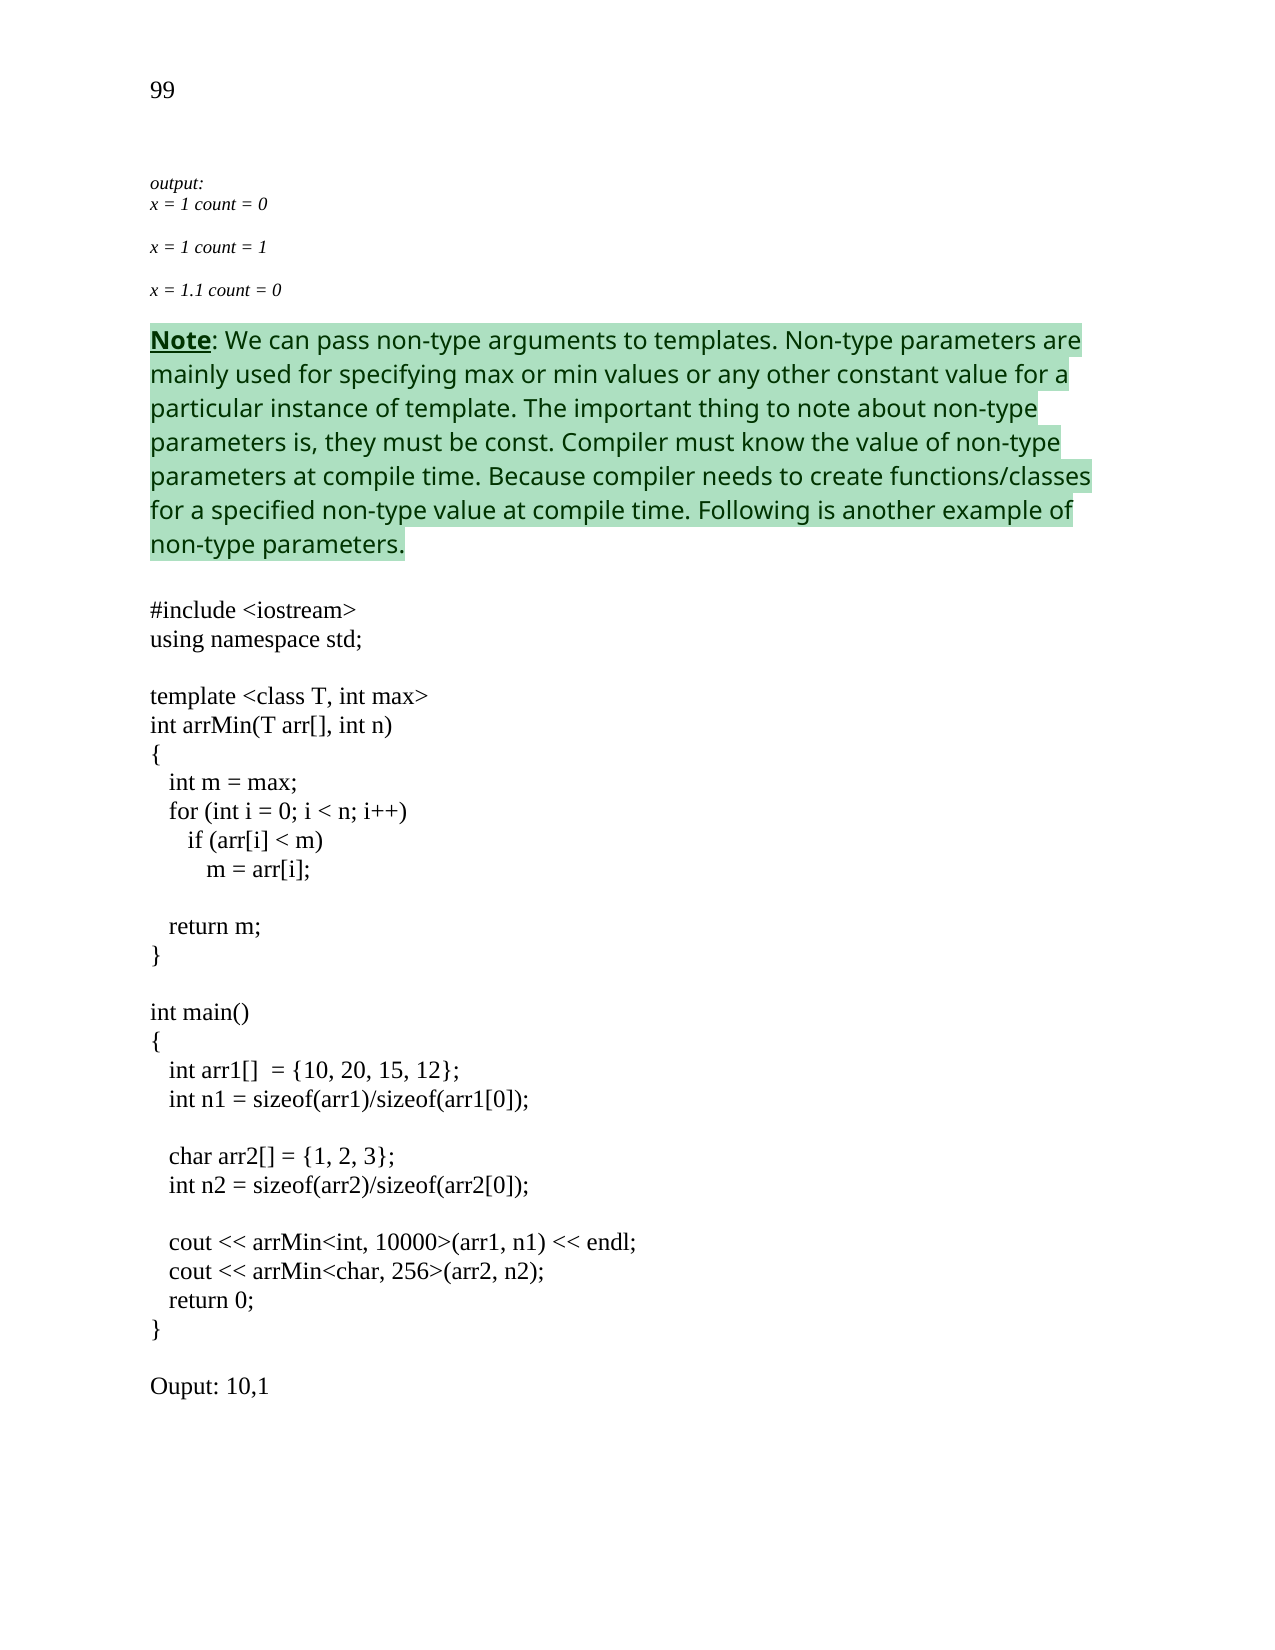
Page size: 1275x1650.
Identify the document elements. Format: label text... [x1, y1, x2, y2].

text x = 1.1 count = 0 [150, 279, 1125, 301]
text #include <iostream> [150, 595, 1125, 624]
text if (arr[i] < m) [150, 825, 1125, 854]
text m = arr[i]; [150, 854, 1125, 882]
text int n2 = sizeof(arr2)/sizeof(arr2[0]); [150, 1170, 1125, 1199]
text output: [150, 172, 1125, 193]
text int main() [150, 997, 1125, 1026]
text { [150, 1026, 1125, 1055]
text return m; [150, 911, 1125, 940]
text int m = max; [150, 767, 1125, 796]
text int n1 = sizeof(arr1)/sizeof(arr1[0]); [150, 1084, 1125, 1112]
text cout << arrMin<int, 10000>(arr1, n1) << endl; [150, 1227, 1125, 1256]
text int arrMin(T arr[], int n) [150, 710, 1125, 739]
text { [150, 739, 1125, 767]
text using namespace std; [150, 624, 1125, 652]
text template <class T, int max> [150, 681, 1125, 710]
text return 0; [150, 1285, 1125, 1314]
text } [150, 940, 1125, 969]
text x = 1 count = 0 [150, 193, 1125, 215]
text } [150, 1314, 1125, 1342]
text int arr1[] = {10, 20, 15, 12}; [150, 1055, 1125, 1084]
text char arr2[] = {1, 2, 3}; [150, 1141, 1125, 1170]
text Ouput: 10,1 [150, 1371, 1125, 1400]
text cout << arrMin<char, 256>(arr2, n2); [150, 1256, 1125, 1285]
text x = 1 count = 1 [150, 236, 1125, 258]
text Note: We can pass non-type arguments to templates. Non-type parameters are mainly used for specifying max or min values or any other constant value for a particular instance of template. The important thing to note about non-type parameters is, they must be const. Compiler must know the value of non-type parameters at compile time. Because compiler needs to create functions/classes for a specified non-type value at compile time. Following is another example of non-type parameters. [150, 322, 1125, 561]
text for (int i = 0; i < n; i++) [150, 796, 1125, 825]
